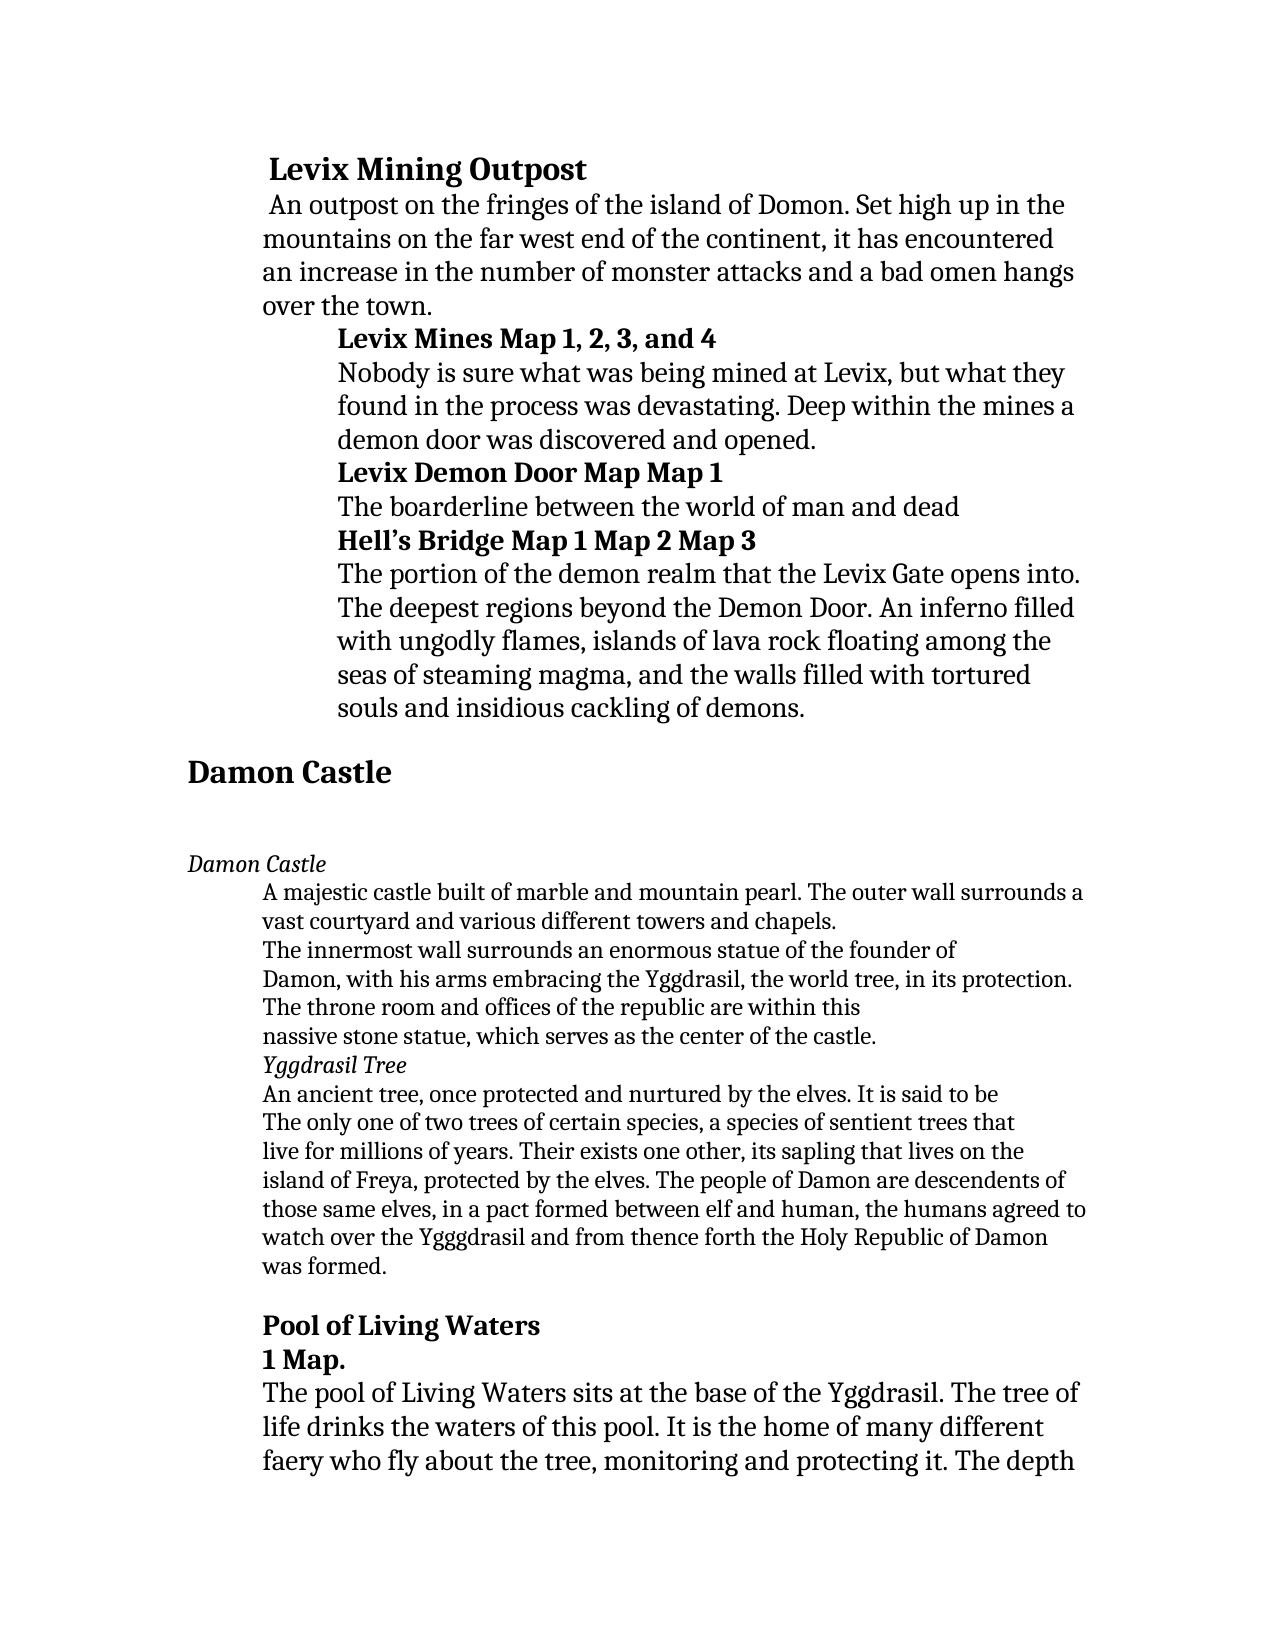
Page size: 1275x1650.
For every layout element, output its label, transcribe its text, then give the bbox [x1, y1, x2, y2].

text The boarderline between the world of man and dead [187, 490, 1087, 524]
text Pool of Living Waters [262, 1309, 1087, 1343]
text Yggdrasil Tree [262, 1051, 1087, 1079]
text An ancient tree, once protected and nurtured by the elves. It is said to be [187, 1079, 1087, 1108]
text Levix Demon Door Map Map 1 [187, 457, 1087, 490]
text The innermost wall surrounds an enormous statue of the founder of [262, 936, 1087, 964]
text live for millions of years. Their exists one other, its sapling that lives on the island of Freya, protected by the elves. The people of Damon are descendents of those same elves, in a pact formed between elf and human, the humans agreed to watch over the Ygggdrasil and from thence forth the Holy Republic of Damon was formed. [262, 1137, 1087, 1281]
text An outpost on the fringes of the island of Domon. Set high up in the mountains on the far west end of the continent, it has encountered an increase in the number of monster attacks and a bad omen hangs over the town. [262, 188, 1087, 322]
text A majestic castle built of marble and mountain pearl. The outer wall surrounds a vast courtyard and various different towers and chapels. [262, 878, 1087, 936]
text The portion of the demon realm that the Levix Gate opens into. The deepest regions beyond the Demon Door. An inferno filled with ungodly flames, islands of lava rock floating among the seas of steaming magma, and the walls filled with tortured souls and insidious cackling of demons. [337, 557, 1087, 725]
text Nobody is sure what was being mined at Levix, but what they found in the process was devastating. Deep within the mines a demon door was discovered and opened. [337, 356, 1087, 457]
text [262, 1377, 1087, 1477]
text The only one of two trees of certain species, a species of sentient trees that [187, 1108, 1087, 1137]
text Levix Mines Map 1, 2, 3, and 4 [187, 322, 1087, 356]
text Damon Castle [187, 849, 1087, 878]
text Damon Castle [187, 754, 1087, 792]
text Levix Mining Outpost [262, 150, 1087, 188]
text 1 Map. [187, 1343, 1087, 1377]
text Damon, with his arms embracing the Yggdrasil, the world tree, in its protection. The throne room and offices of the republic are within this [262, 964, 1087, 1022]
text nassive stone statue, which serves as the center of the castle. [262, 1022, 1087, 1051]
text Hell’s Bridge Map 1 Map 2 Map 3 [187, 524, 1087, 557]
